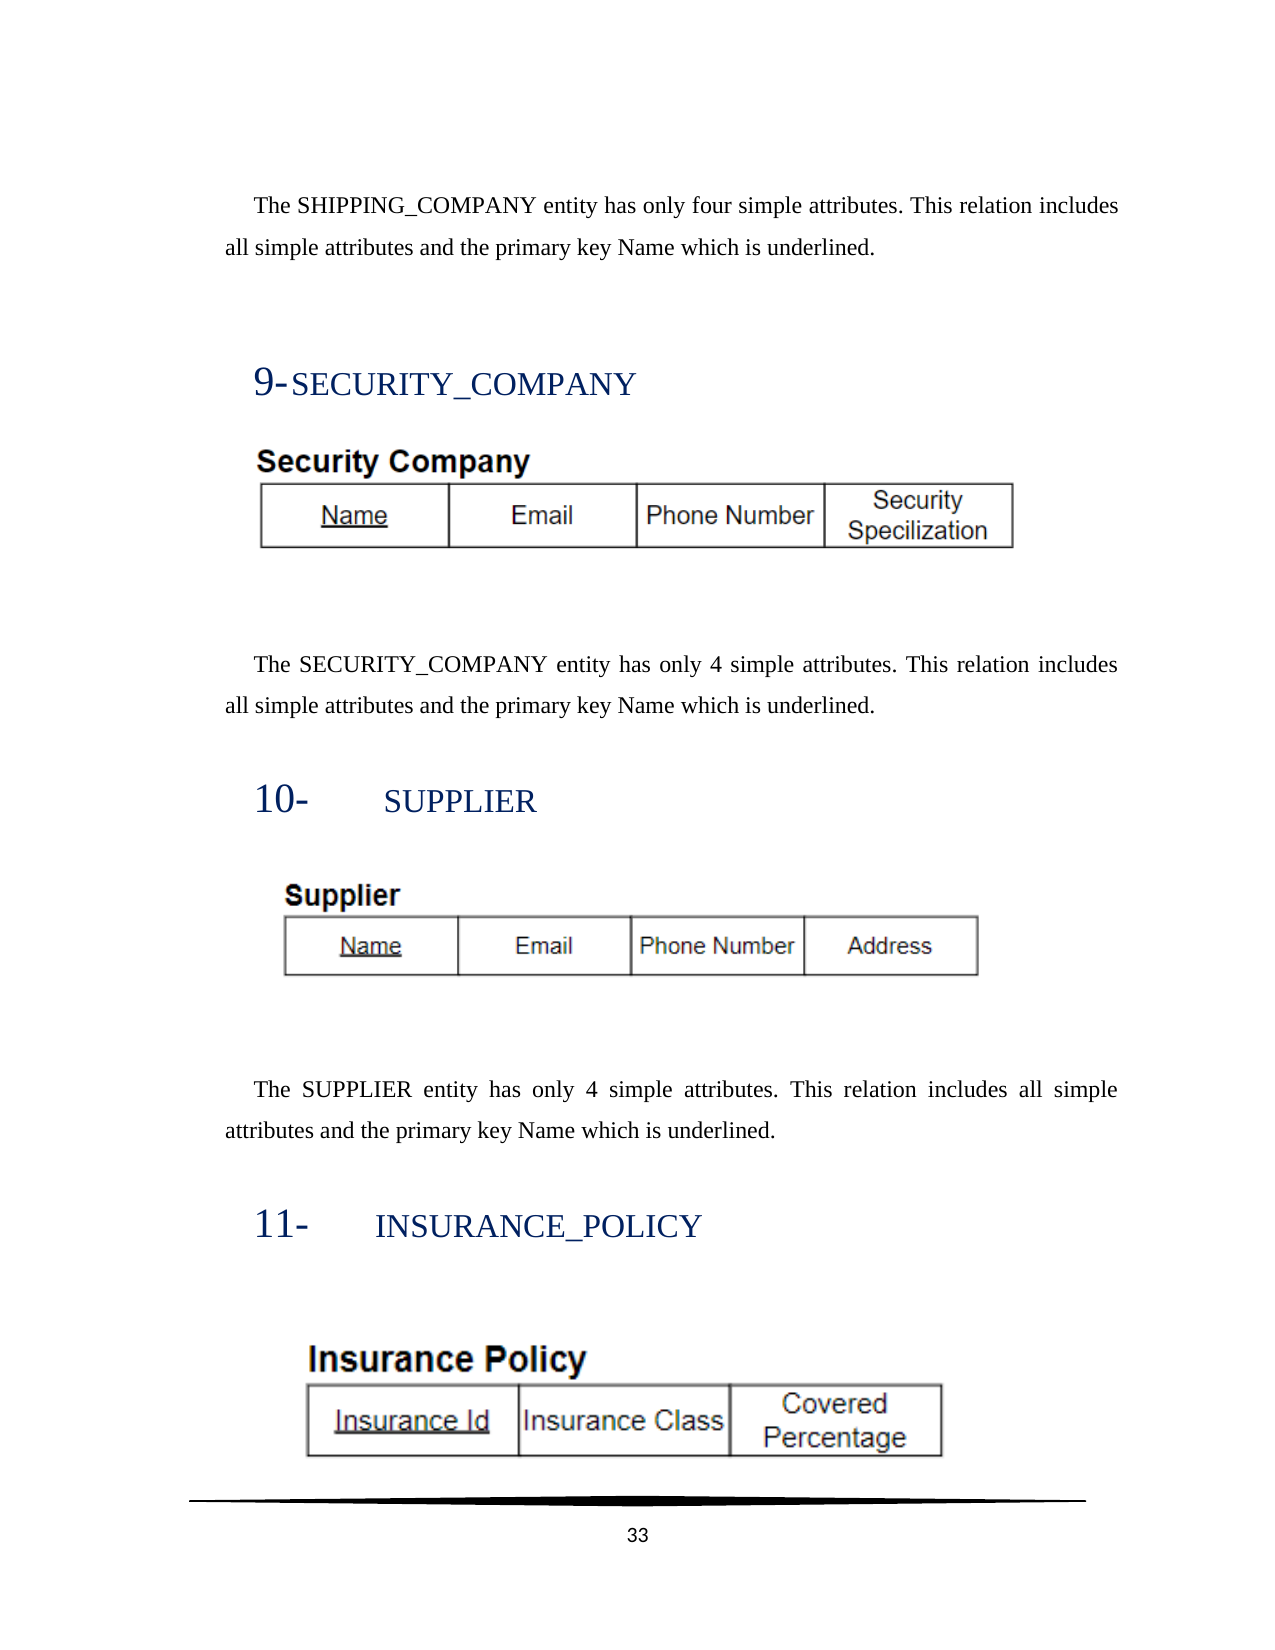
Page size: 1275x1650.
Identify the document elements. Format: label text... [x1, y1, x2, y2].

list INSURANCE_POLICY [253, 1199, 1120, 1247]
list The SECURITY_COMPANY entity has only 4 simple attributes. This relation includes all simple attributes and the primary key Name which is underlined. [225, 649, 1120, 718]
picture [276, 862, 999, 996]
list SUPPLIER [253, 774, 1120, 822]
list The SUPPLIER entity has only 4 simple attributes. This relation includes all simple attributes and the primary key Name which is underlined. [225, 1075, 1120, 1144]
list SECURITY_COMPANY [253, 357, 1120, 405]
picture [240, 438, 1035, 571]
picture [293, 1327, 982, 1474]
list The SHIPPING_COMPANY entity has only four simple attributes. This relation includes all simple attributes and the primary key Name which is underlined. [225, 191, 1120, 260]
